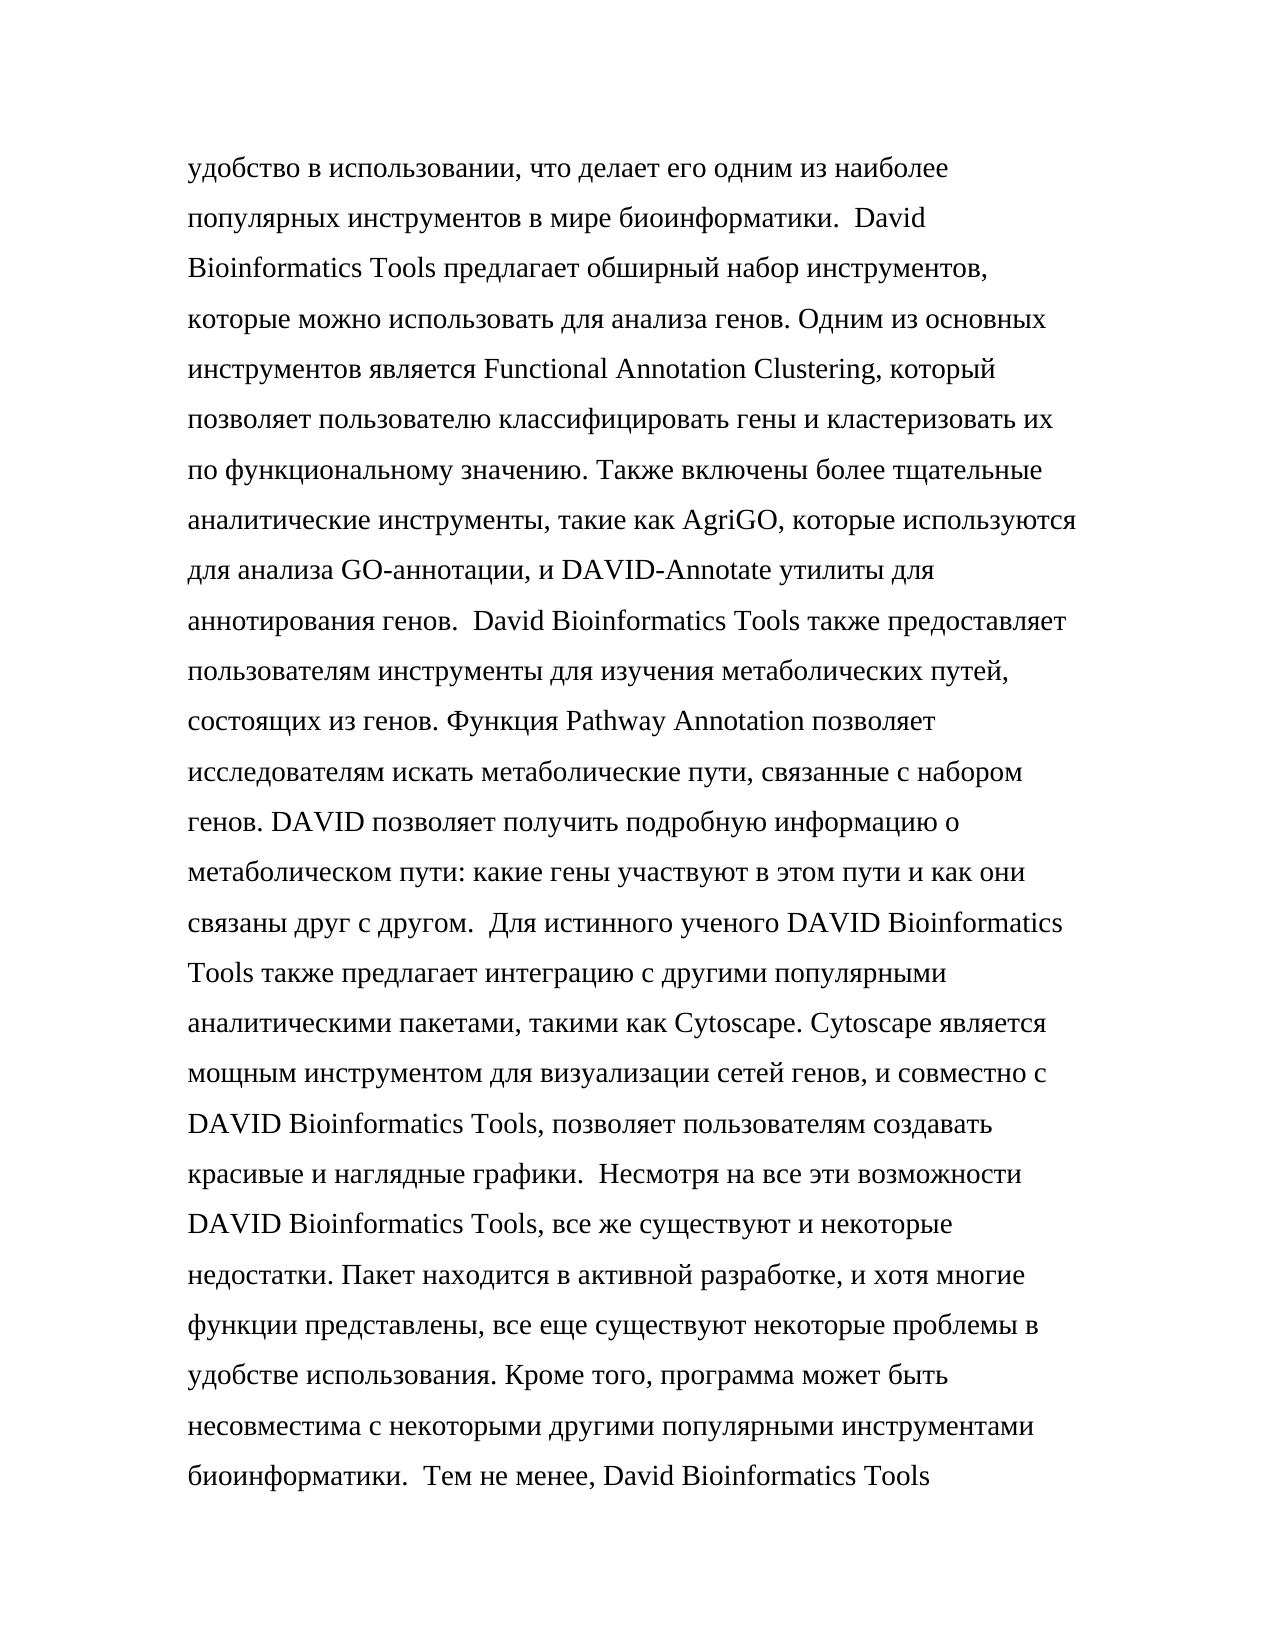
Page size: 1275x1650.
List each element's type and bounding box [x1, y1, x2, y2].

text [187, 150, 1087, 1492]
